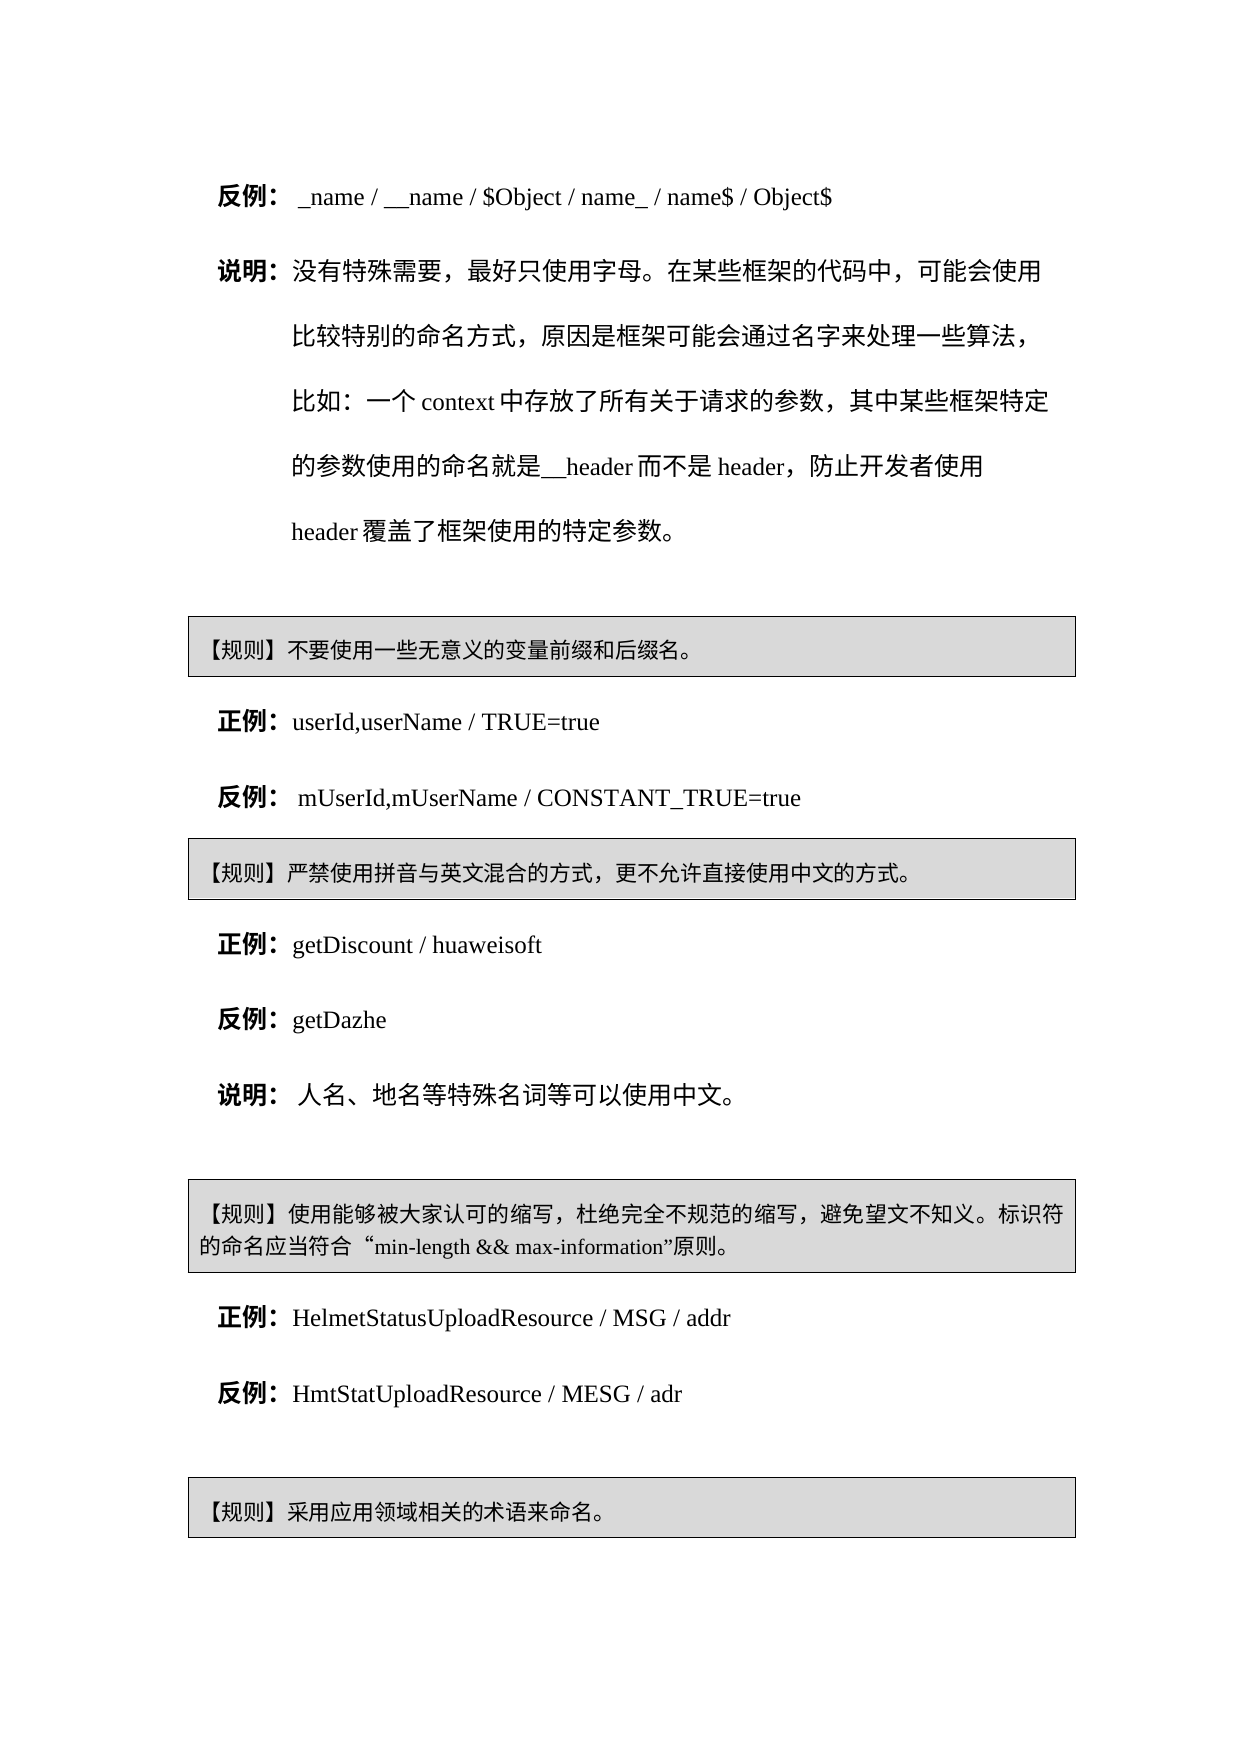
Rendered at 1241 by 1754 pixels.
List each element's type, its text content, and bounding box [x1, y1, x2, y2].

table_header 【规则】不要使用一些无意义的变量前缀和后缀名。 [189, 617, 1075, 676]
text 反例：getDazhe [217, 985, 1053, 1050]
text 正例：getDiscount / huaweisoft [217, 910, 1053, 975]
table_header 【规则】使用能够被大家认可的缩写，杜绝完全不规范的缩写，避免望文不知义。标识符的命名应当符合“min-length && max-information”原则。 [189, 1180, 1075, 1272]
text 反例：HmtStatUploadResource / MESG / adr [217, 1359, 1053, 1424]
text 正例：HelmetStatusUploadResource / MSG / addr [217, 1283, 1053, 1348]
table_header 【规则】采用应用领域相关的术语来命名。 [189, 1478, 1075, 1537]
text 说明： 人名、地名等特殊名词等可以使用中文。 [217, 1061, 1053, 1126]
text 反例： _name / __name / $Object / name_ / name$ / Object$ [217, 162, 1053, 227]
text 说明：没有特殊需要，最好只使用字母。在某些框架的代码中，可能会使用比较特别的命名方式，原因是框架可能会通过名字来处理一些算法，比如：一个context中存放了所有关于请求的参数，其中某些框架特定的参数使用的命名就是__header而不是header，防止开发者使用header覆盖了框架使用的特定参数。 [217, 237, 1053, 562]
text 反例： mUserId,mUserName / CONSTANT_TRUE=true [217, 763, 1053, 828]
table_header 【规则】严禁使用拼音与英文混合的方式，更不允许直接使用中文的方式。 [189, 839, 1075, 898]
text 正例：userId,userName / TRUE=true [217, 687, 1053, 752]
